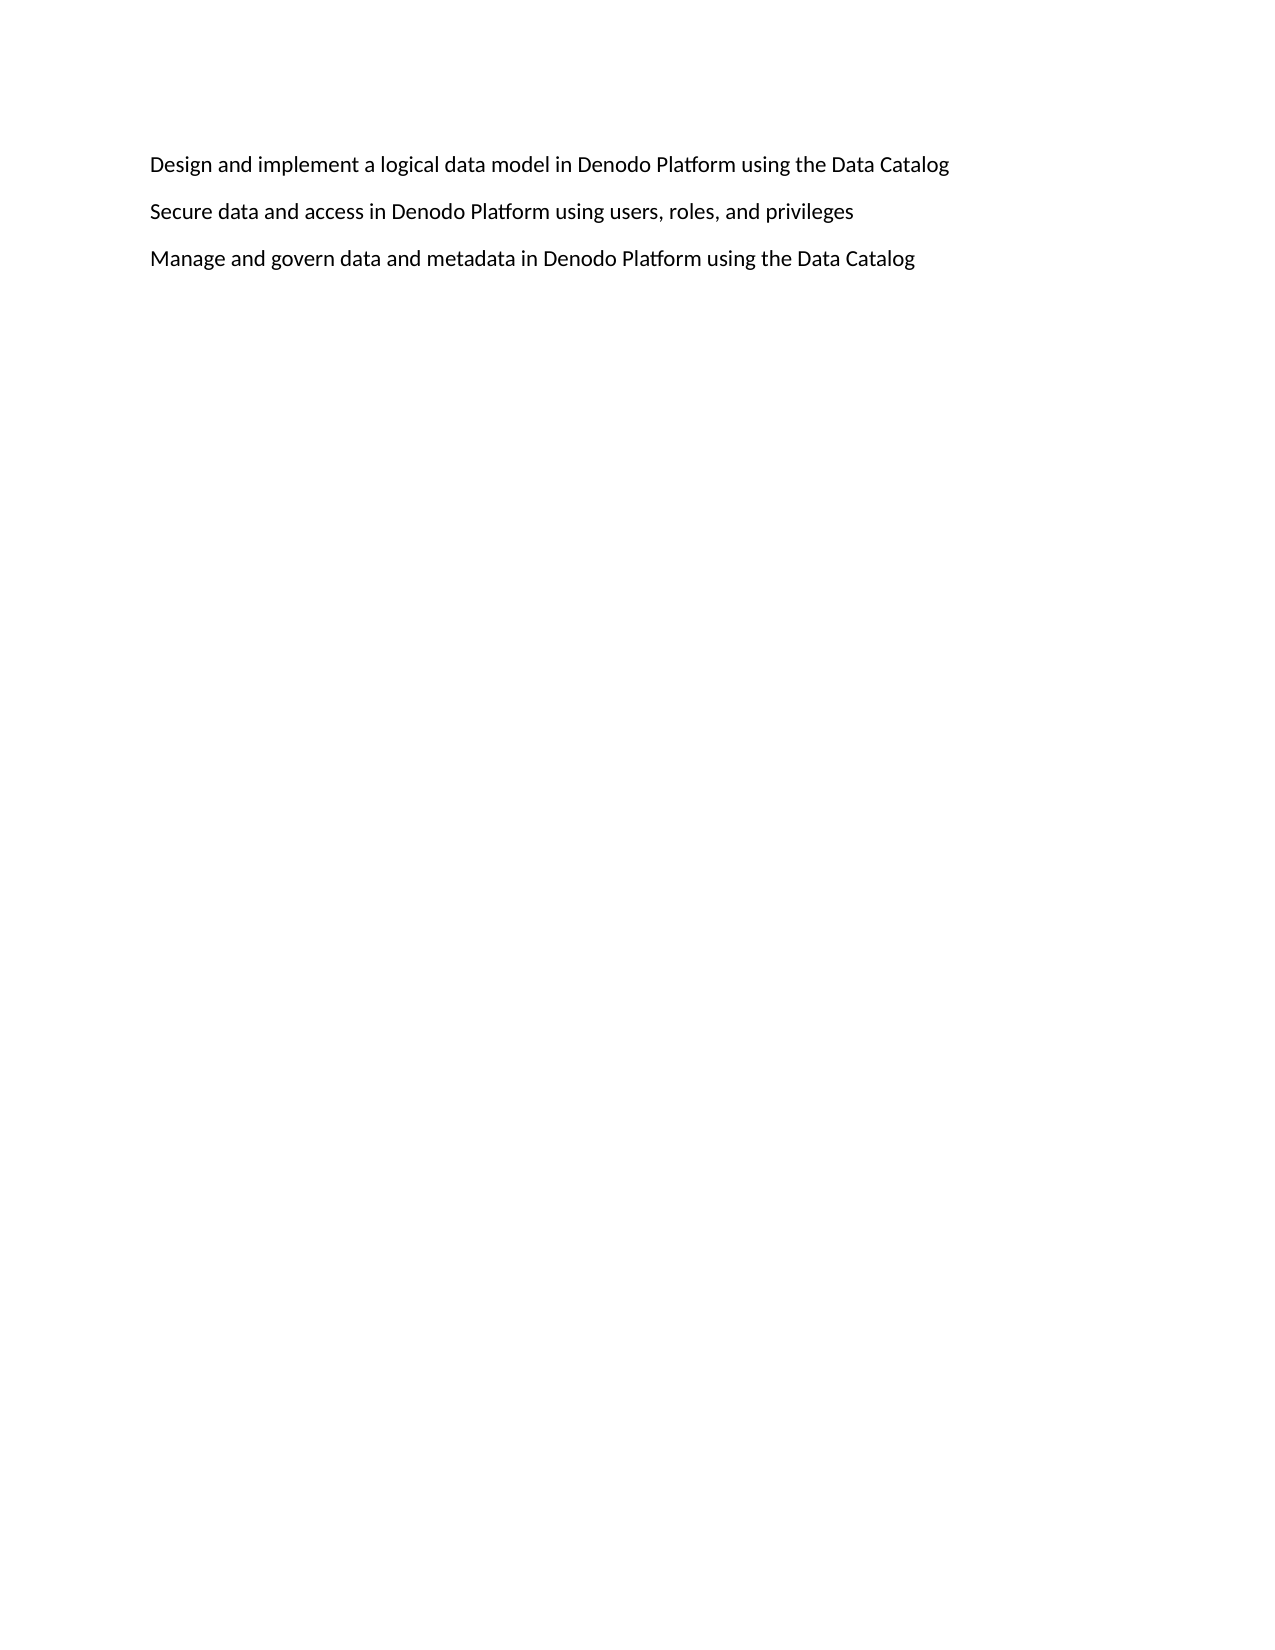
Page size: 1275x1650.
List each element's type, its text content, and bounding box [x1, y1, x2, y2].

text Secure data and access in Denodo Platform using users, roles, and privileges [150, 197, 1125, 225]
text Manage and govern data and metadata in Denodo Platform using the Data Catalog [150, 244, 1125, 272]
text Design and implement a logical data model in Denodo Platform using the Data Catalog [150, 150, 1125, 178]
